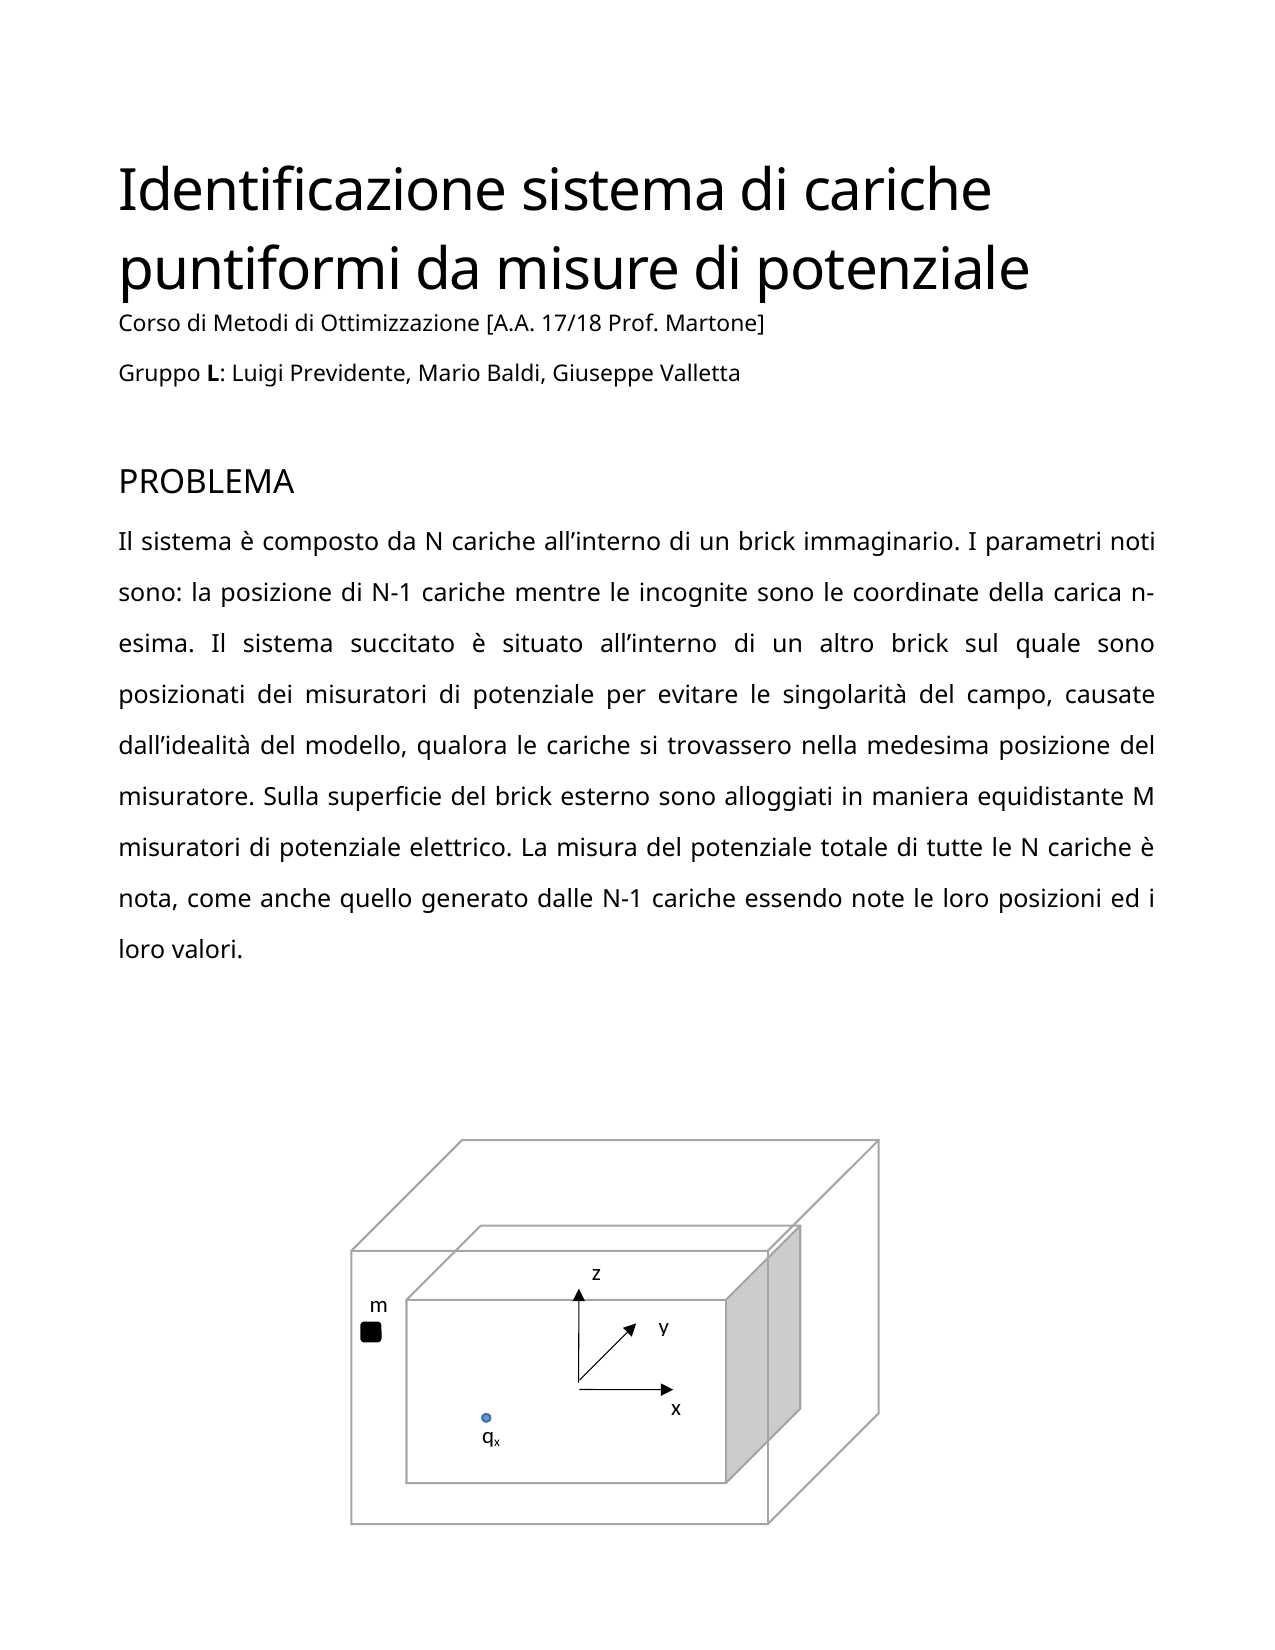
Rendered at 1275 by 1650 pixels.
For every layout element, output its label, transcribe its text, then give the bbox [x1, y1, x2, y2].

text Gruppo L: Luigi Previdente, Mario Baldi, Giuseppe Valletta [118, 357, 1157, 388]
text Il sistema è composto da N cariche all’interno di un brick immaginario. I parametri noti sono: la posizione di N-1 cariche mentre le incognite sono le coordinate della carica n-esima. Il sistema succitato è situato all’interno di un altro brick sul quale sono posizionati dei misuratori di potenziale per evitare le singolarità del campo, causate dall’idealità del modello, qualora le cariche si trovassero nella medesima posizione del misuratore. Sulla superficie del brick esterno sono alloggiati in maniera equidistante M misuratori di potenziale elettrico. La misura del potenziale totale di tutte le N cariche è nota, come anche quello generato dalle N-1 cariche essendo note le loro posizioni ed i loro valori. [118, 523, 1157, 966]
text PROBLEMA [118, 458, 1157, 503]
text Corso di Metodi di Ottimizzazione [A.A. 17/18 Prof. Martone] [118, 307, 1157, 338]
title Identificazione sistema di cariche puntiformi da misure di potenziale [118, 148, 1157, 307]
